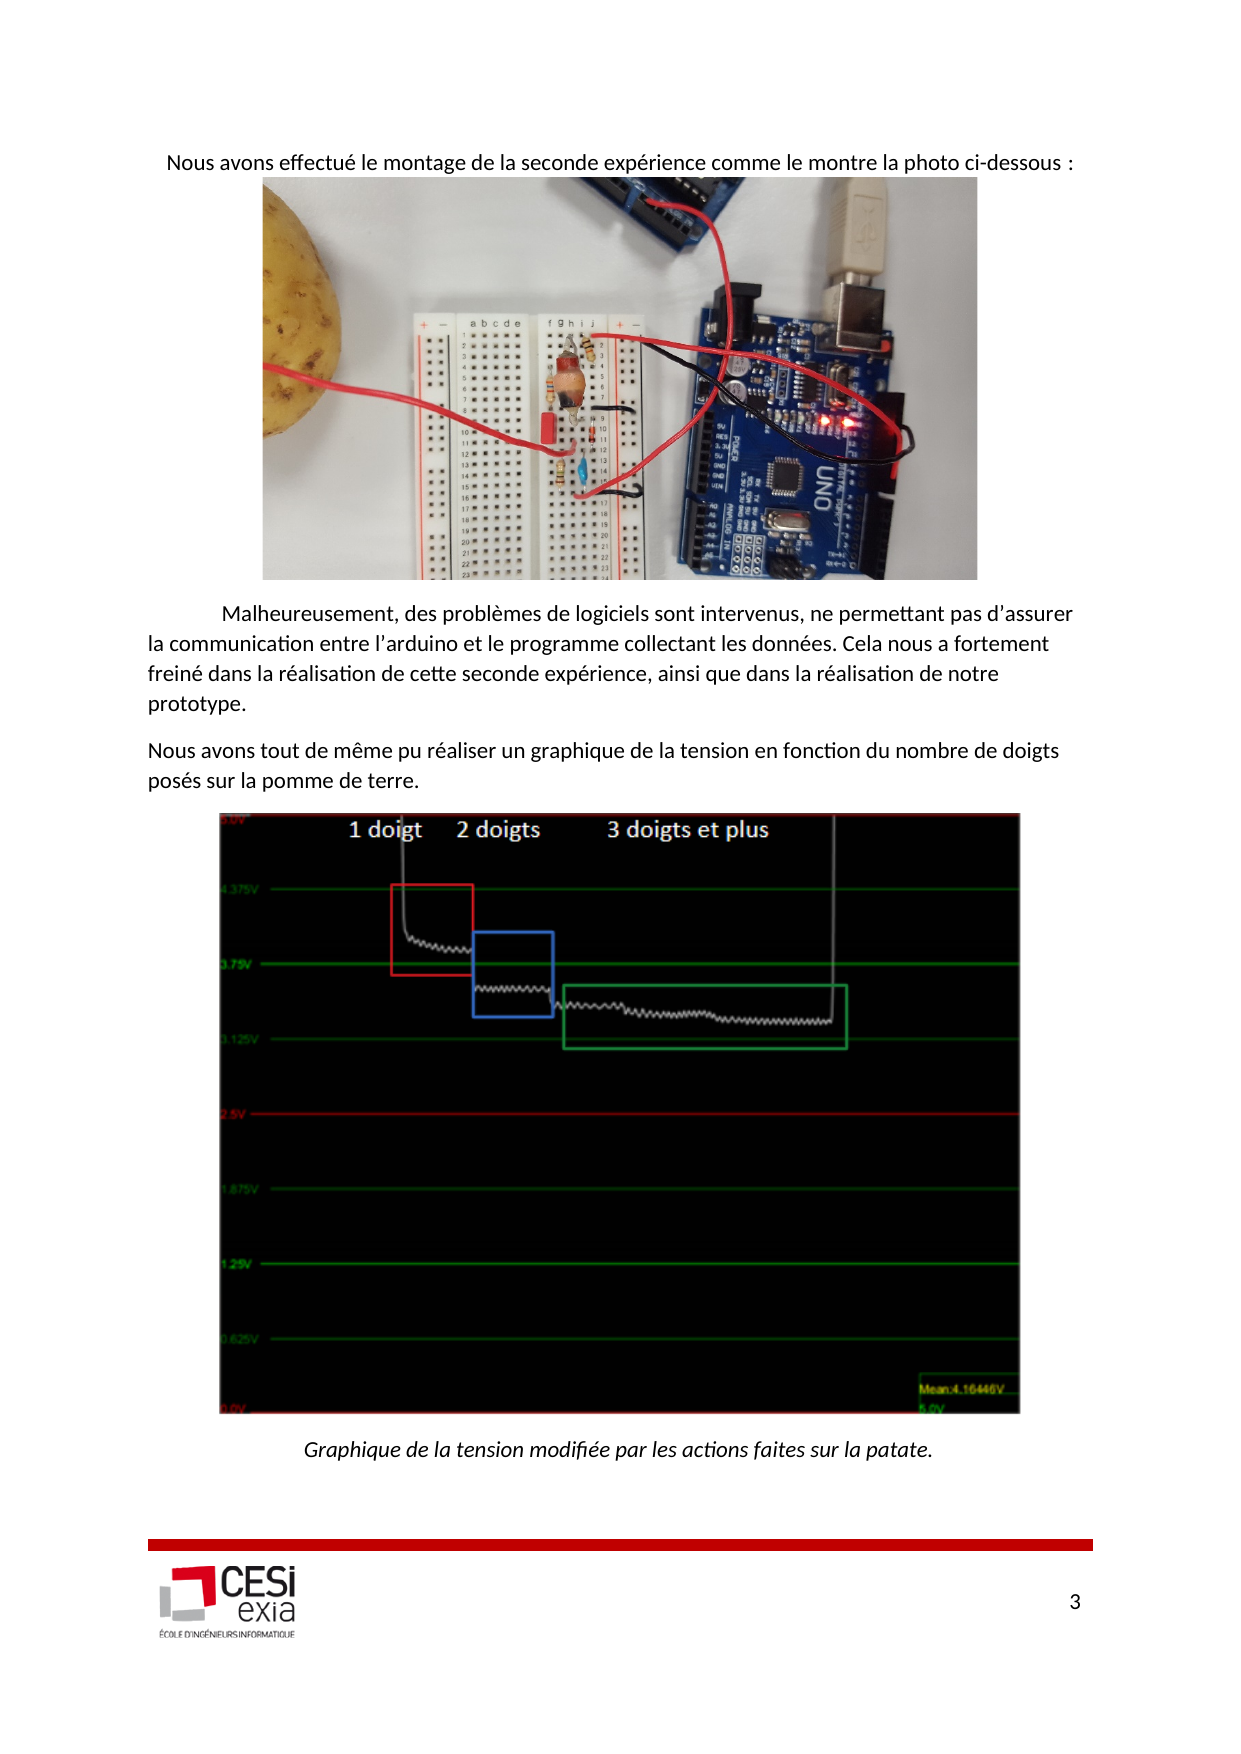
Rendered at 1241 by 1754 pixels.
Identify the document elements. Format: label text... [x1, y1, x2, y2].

picture [262, 177, 978, 580]
text Graphique de la tension modifiée par les actions faites sur la patate. [148, 1435, 1093, 1463]
picture [218, 813, 1022, 1417]
text Malheureusement, des problèmes de logiciels sont intervenus, ne permettant pas d’assurer la communication entre l’arduino et le programme collectant les données. Cela nous a fortement freiné dans la réalisation de cette seconde expérience, ainsi que dans la réalisation de notre prototype. [148, 599, 1093, 717]
text Nous avons tout de même pu réaliser un graphique de la tension en fonction du nombre de doigts posés sur la pomme de terre. [148, 736, 1093, 794]
picture [159, 1566, 295, 1638]
